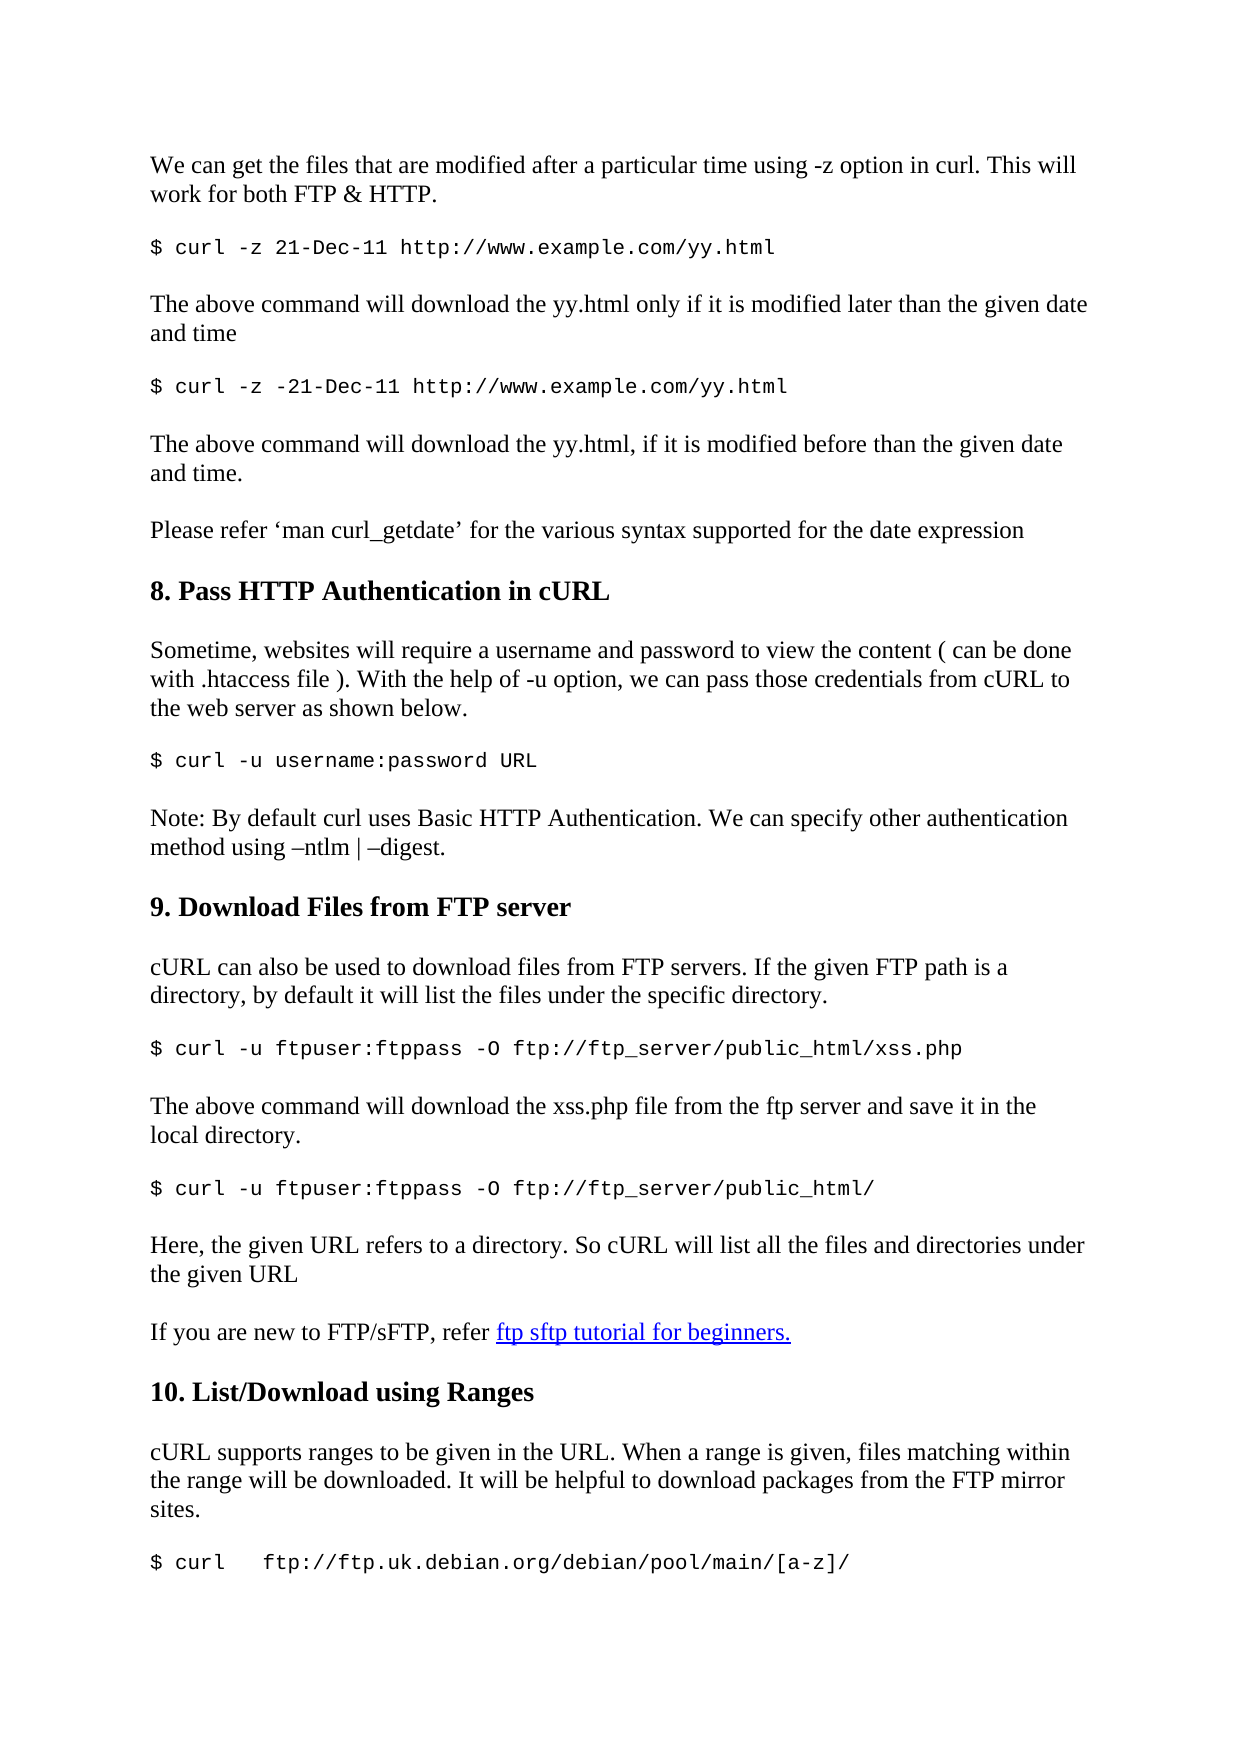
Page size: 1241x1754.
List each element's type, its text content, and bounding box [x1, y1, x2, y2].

text The above command will download the yy.html, if it is modified before than the given date and time. [150, 429, 1090, 486]
text $ curl -u ftpuser:ftppass -O ftp://ftp_server/public_html/ [150, 1178, 1090, 1201]
text $ curl -z 21-Dec-11 http://www.example.com/yy.html [150, 237, 1090, 260]
subtitle 9. Download Files from FTP server [150, 890, 1090, 922]
text cURL supports ranges to be given in the URL. When a range is given, files matching within the range will be downloaded. It will be helpful to download packages from the FTP mirror sites. [150, 1437, 1090, 1523]
text Note: By default curl uses Basic HTTP Authentication. We can specify other authentication method using –ntlm | –digest. [150, 803, 1090, 861]
text $ curl -u ftpuser:ftppass -O ftp://ftp_server/public_html/xss.php [150, 1038, 1090, 1062]
text $ curl -z -21-Dec-11 http://www.example.com/yy.html [150, 376, 1090, 400]
subtitle 10. List/Download using Ranges [150, 1375, 1090, 1407]
text $ curl -u username:password URL [150, 751, 1090, 774]
text $ curl ftp://ftp.uk.debian.org/debian/pool/main/[a-z]/ [150, 1552, 1090, 1576]
subtitle 8. Pass HTTP Authentication in cURL [150, 573, 1090, 606]
text The above command will download the xss.php file from the ftp server and save it in the local directory. [150, 1091, 1090, 1148]
text Here, the given URL refers to a directory. So cURL will list all the files and directories under the given URL [150, 1231, 1090, 1288]
text Sometime, websites will require a username and password to view the content ( can be done with .htaccess file ). With the help of -u option, we can pass those credentials from cURL to the web server as shown below. [150, 635, 1090, 721]
text cURL can also be used to download files from FTP servers. If the given FTP path is a directory, by default it will list the files under the specific directory. [150, 952, 1090, 1009]
text If you are new to FTP/sFTP, refer ftp sftp tutorial for beginners. [150, 1317, 1090, 1346]
text Please refer ‘man curl_getdate’ for the various syntax supported for the date expression [150, 516, 1090, 544]
text The above command will download the yy.html only if it is modified later than the given date and time [150, 289, 1090, 347]
text We can get the files that are modified after a particular time using -z option in curl. This will work for both FTP & HTTP. [150, 150, 1090, 207]
